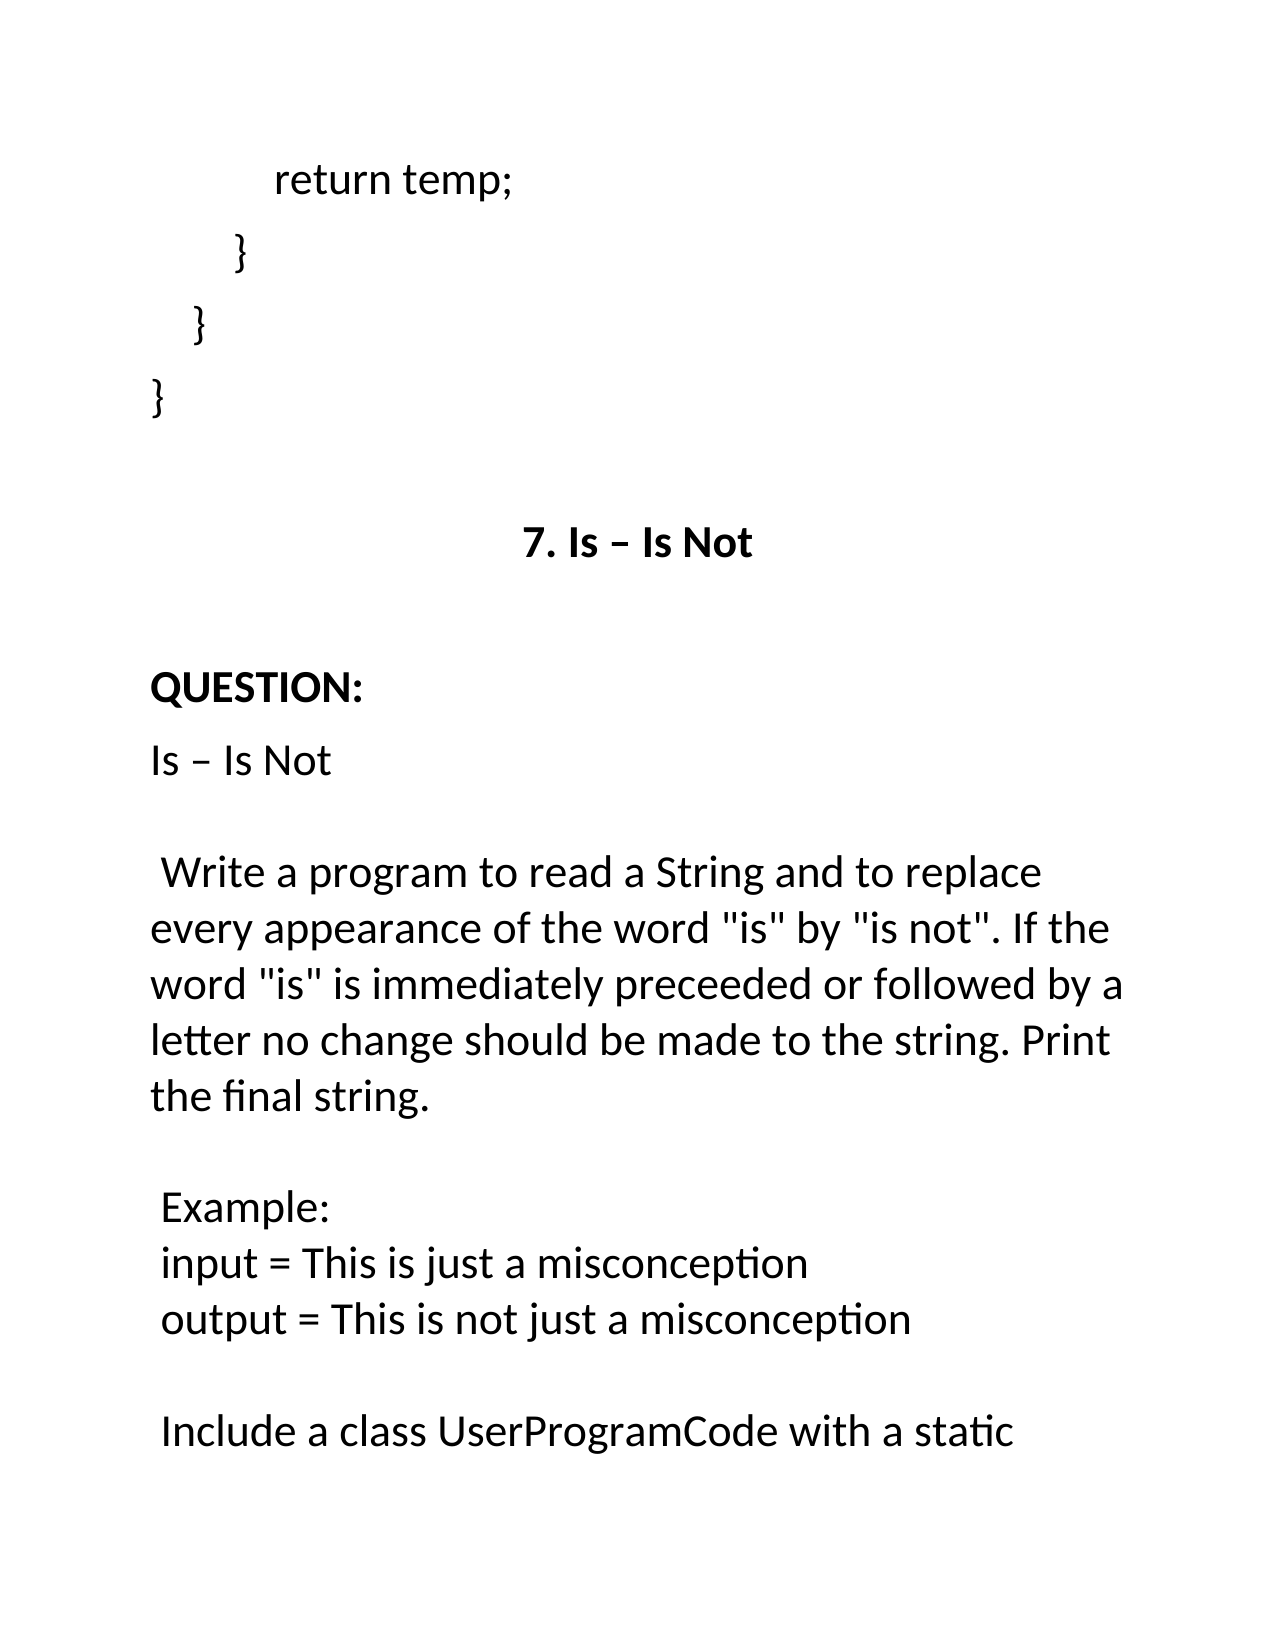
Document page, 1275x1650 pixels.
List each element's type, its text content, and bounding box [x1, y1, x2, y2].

text QUESTION: [150, 658, 1125, 714]
text return temp; [150, 150, 1125, 206]
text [150, 731, 1125, 1458]
text 7. Is – Is Not [150, 513, 1125, 569]
text } [150, 368, 1125, 424]
text } [150, 223, 1125, 278]
text } [150, 295, 1125, 351]
